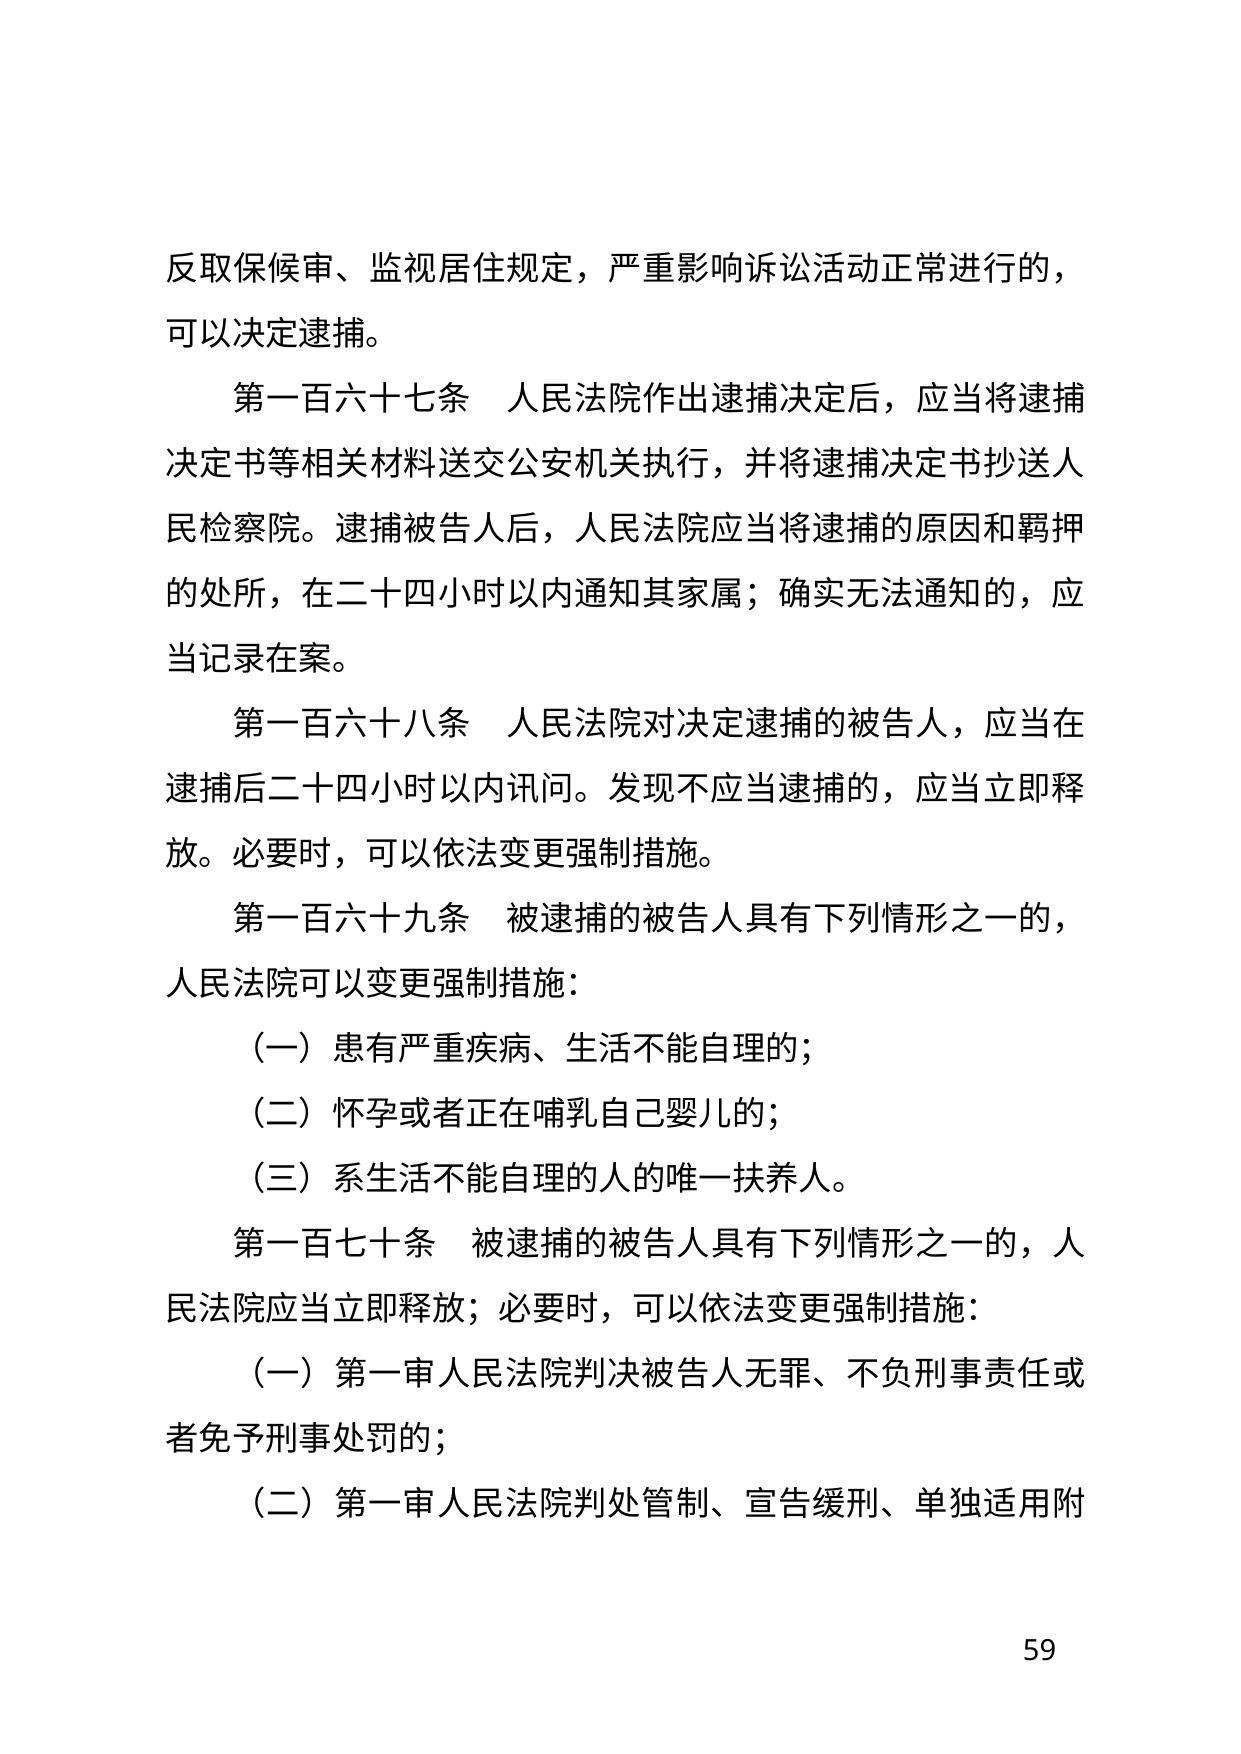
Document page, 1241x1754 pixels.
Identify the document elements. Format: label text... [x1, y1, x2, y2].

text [165, 233, 1087, 363]
text （三）系生活不能自理的人的唯一扶养人。 [165, 1143, 1087, 1208]
text （二）怀孕或者正在哺乳自己婴儿的； [165, 1078, 1087, 1143]
text （一）第一审人民法院判决被告人无罪、不负刑事责任或者免予刑事处罚的； [165, 1338, 1087, 1468]
text 第一百六十八条 人民法院对决定逮捕的被告人，应当在逮捕后二十四小时以内讯问。发现不应当逮捕的，应当立即释放。必要时，可以依法变更强制措施。 [165, 688, 1087, 883]
text （一）患有严重疾病、生活不能自理的； [165, 1013, 1087, 1078]
text 第一百七十条 被逮捕的被告人具有下列情形之一的，人民法院应当立即释放；必要时，可以依法变更强制措施： [165, 1208, 1087, 1338]
text 第一百六十九条 被逮捕的被告人具有下列情形之一的，人民法院可以变更强制措施： [165, 883, 1087, 1013]
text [165, 1468, 1087, 1533]
text 第一百六十七条 人民法院作出逮捕决定后，应当将逮捕决定书等相关材料送交公安机关执行，并将逮捕决定书抄送人民检察院。逮捕被告人后，人民法院应当将逮捕的原因和羁押的处所，在二十四小时以内通知其家属；确实无法通知的，应当记录在案。 [165, 363, 1087, 688]
